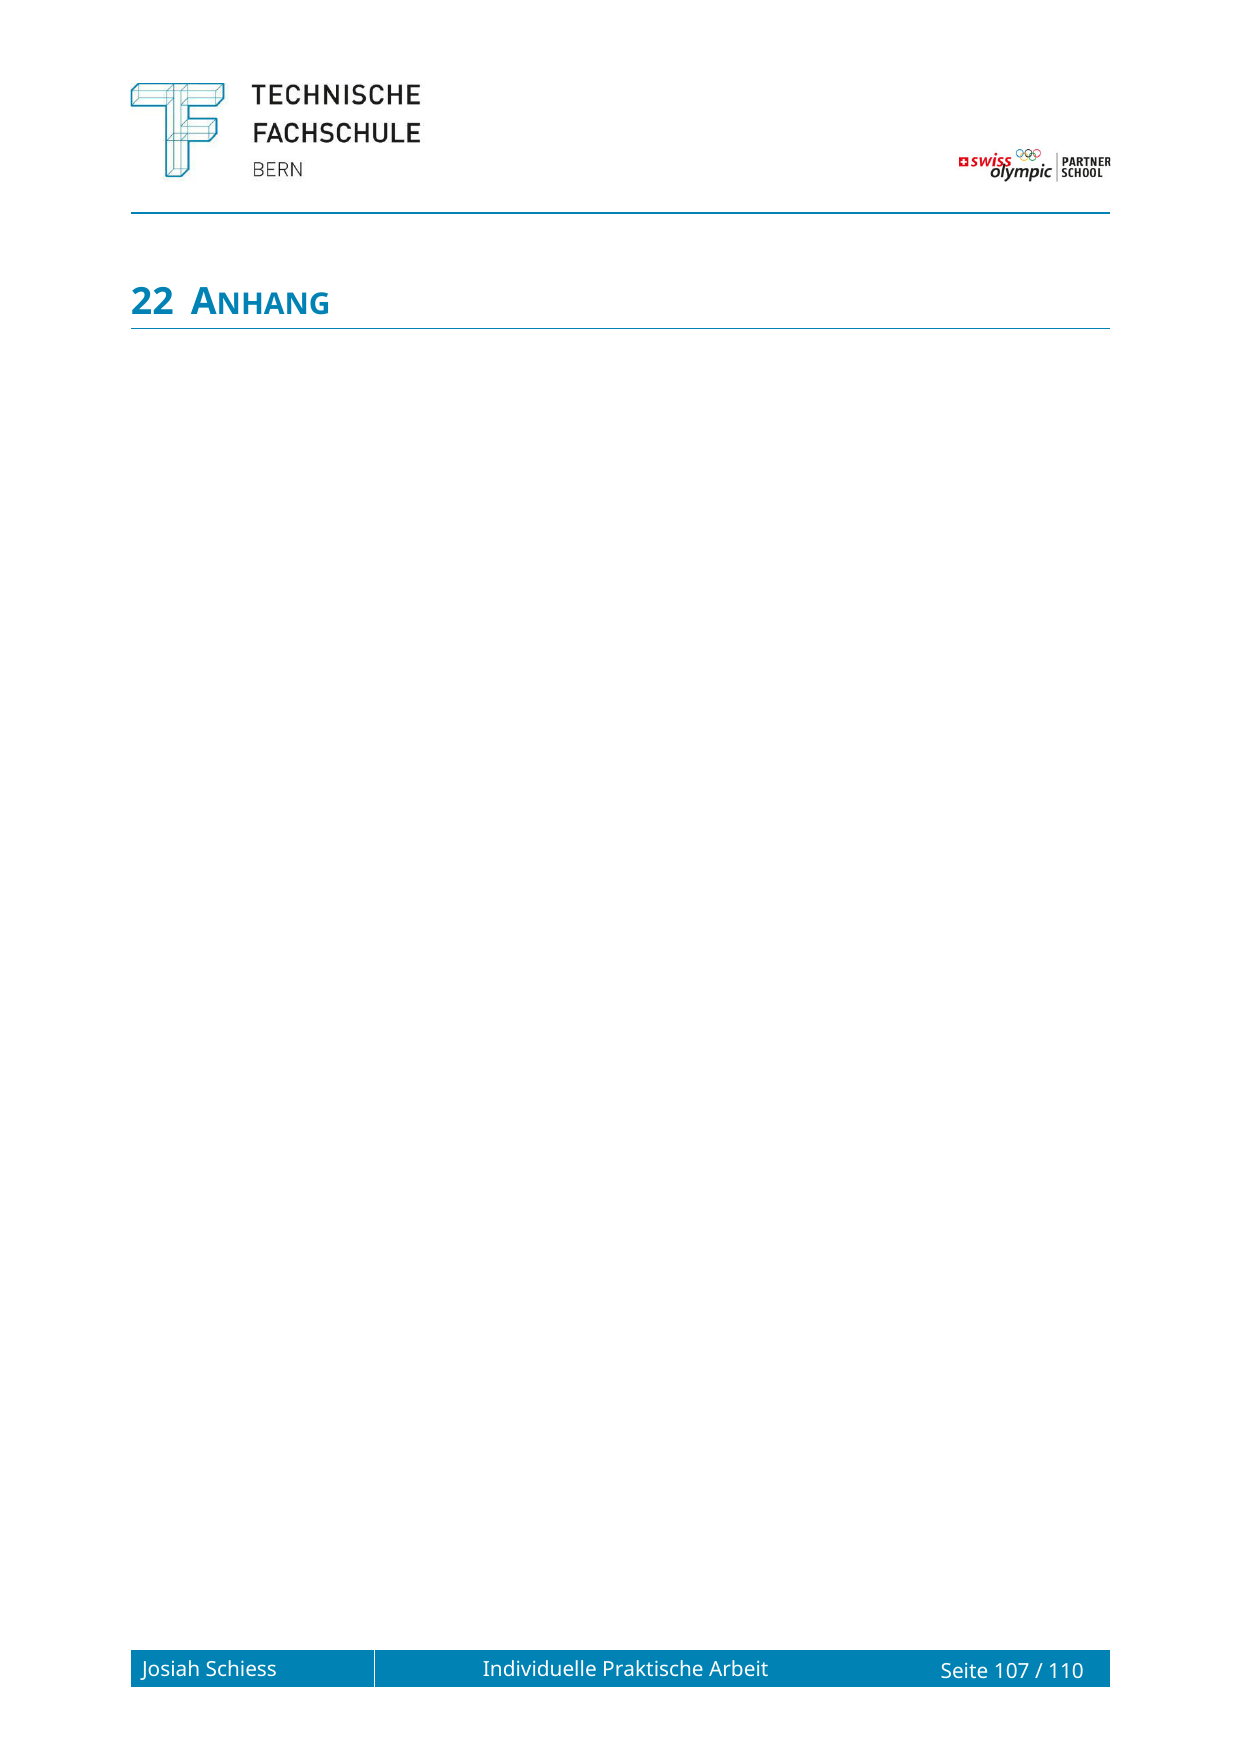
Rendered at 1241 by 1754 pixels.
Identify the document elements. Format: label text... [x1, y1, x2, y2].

subtitle Anhang [131, 274, 1110, 328]
picture [130, 83, 1111, 210]
